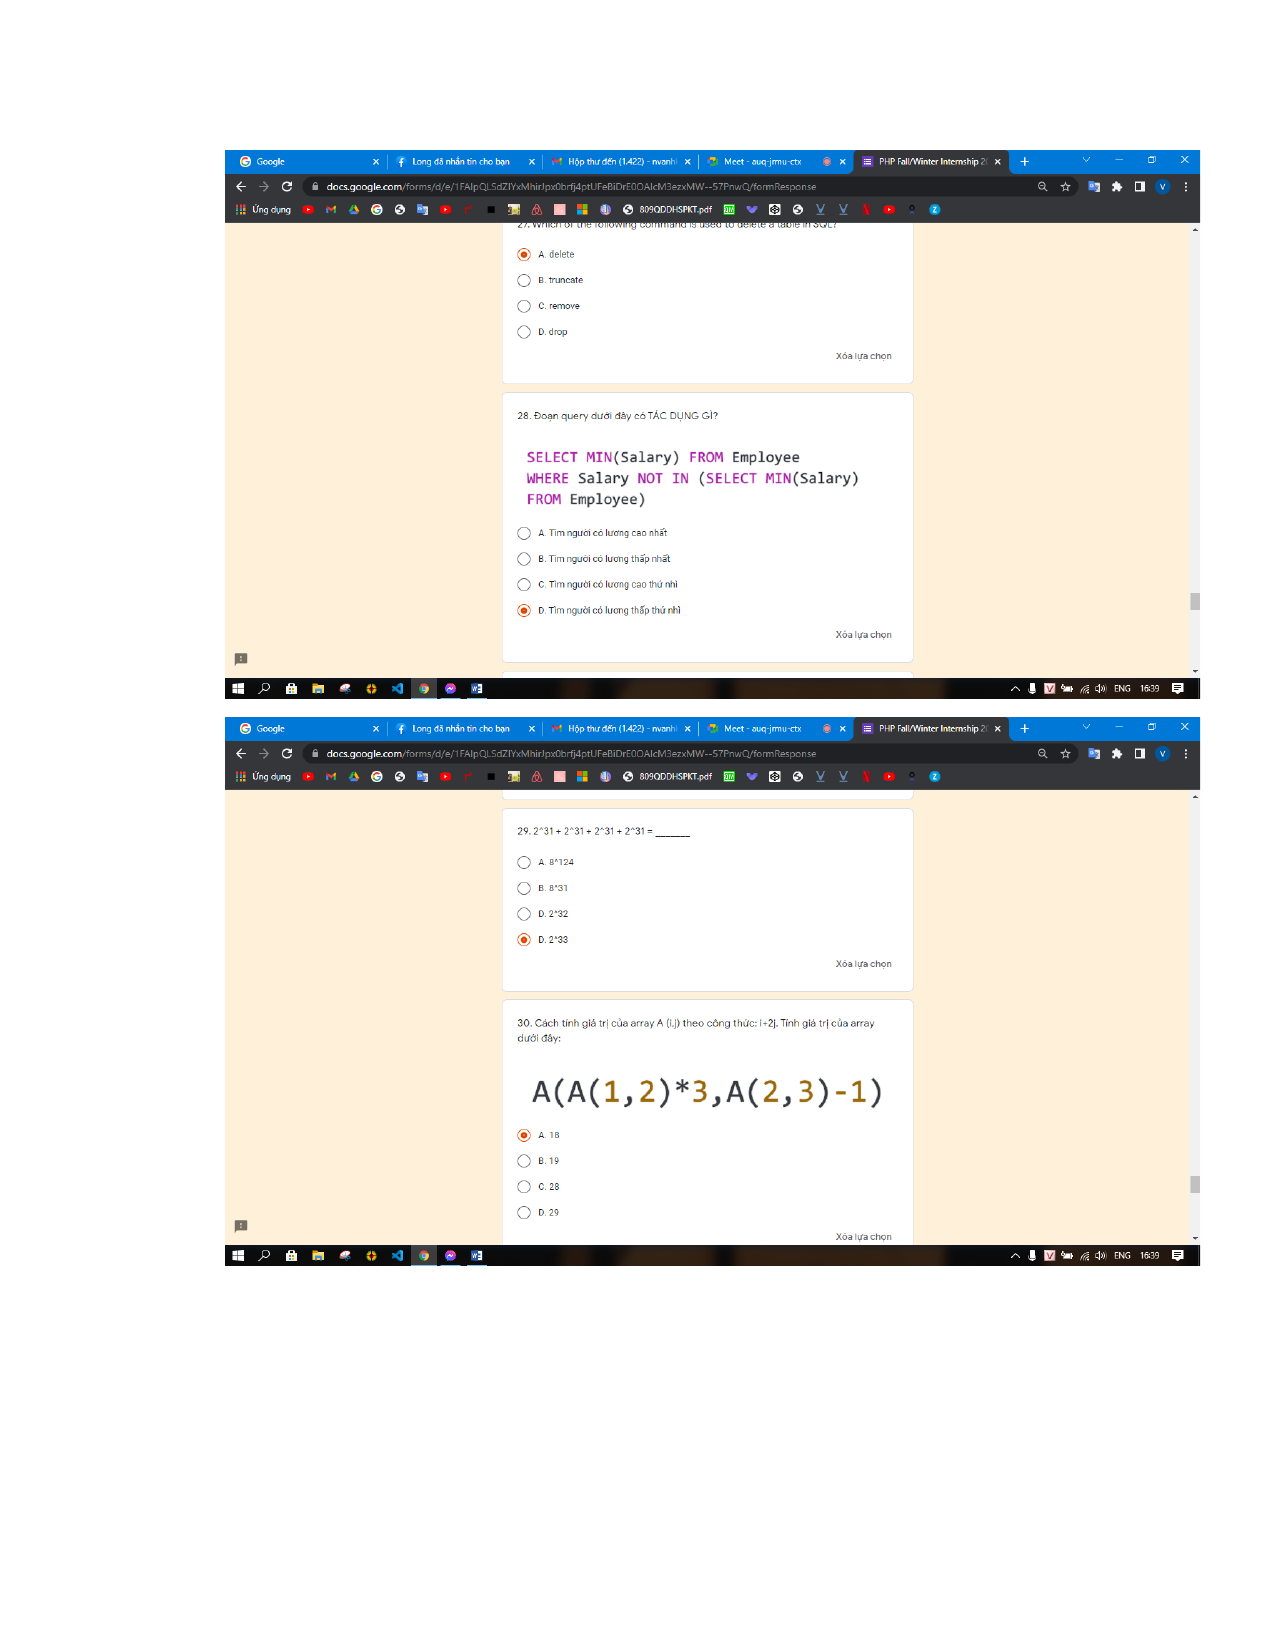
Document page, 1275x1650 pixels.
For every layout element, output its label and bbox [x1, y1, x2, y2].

picture [225, 150, 1200, 699]
picture [225, 717, 1200, 1266]
